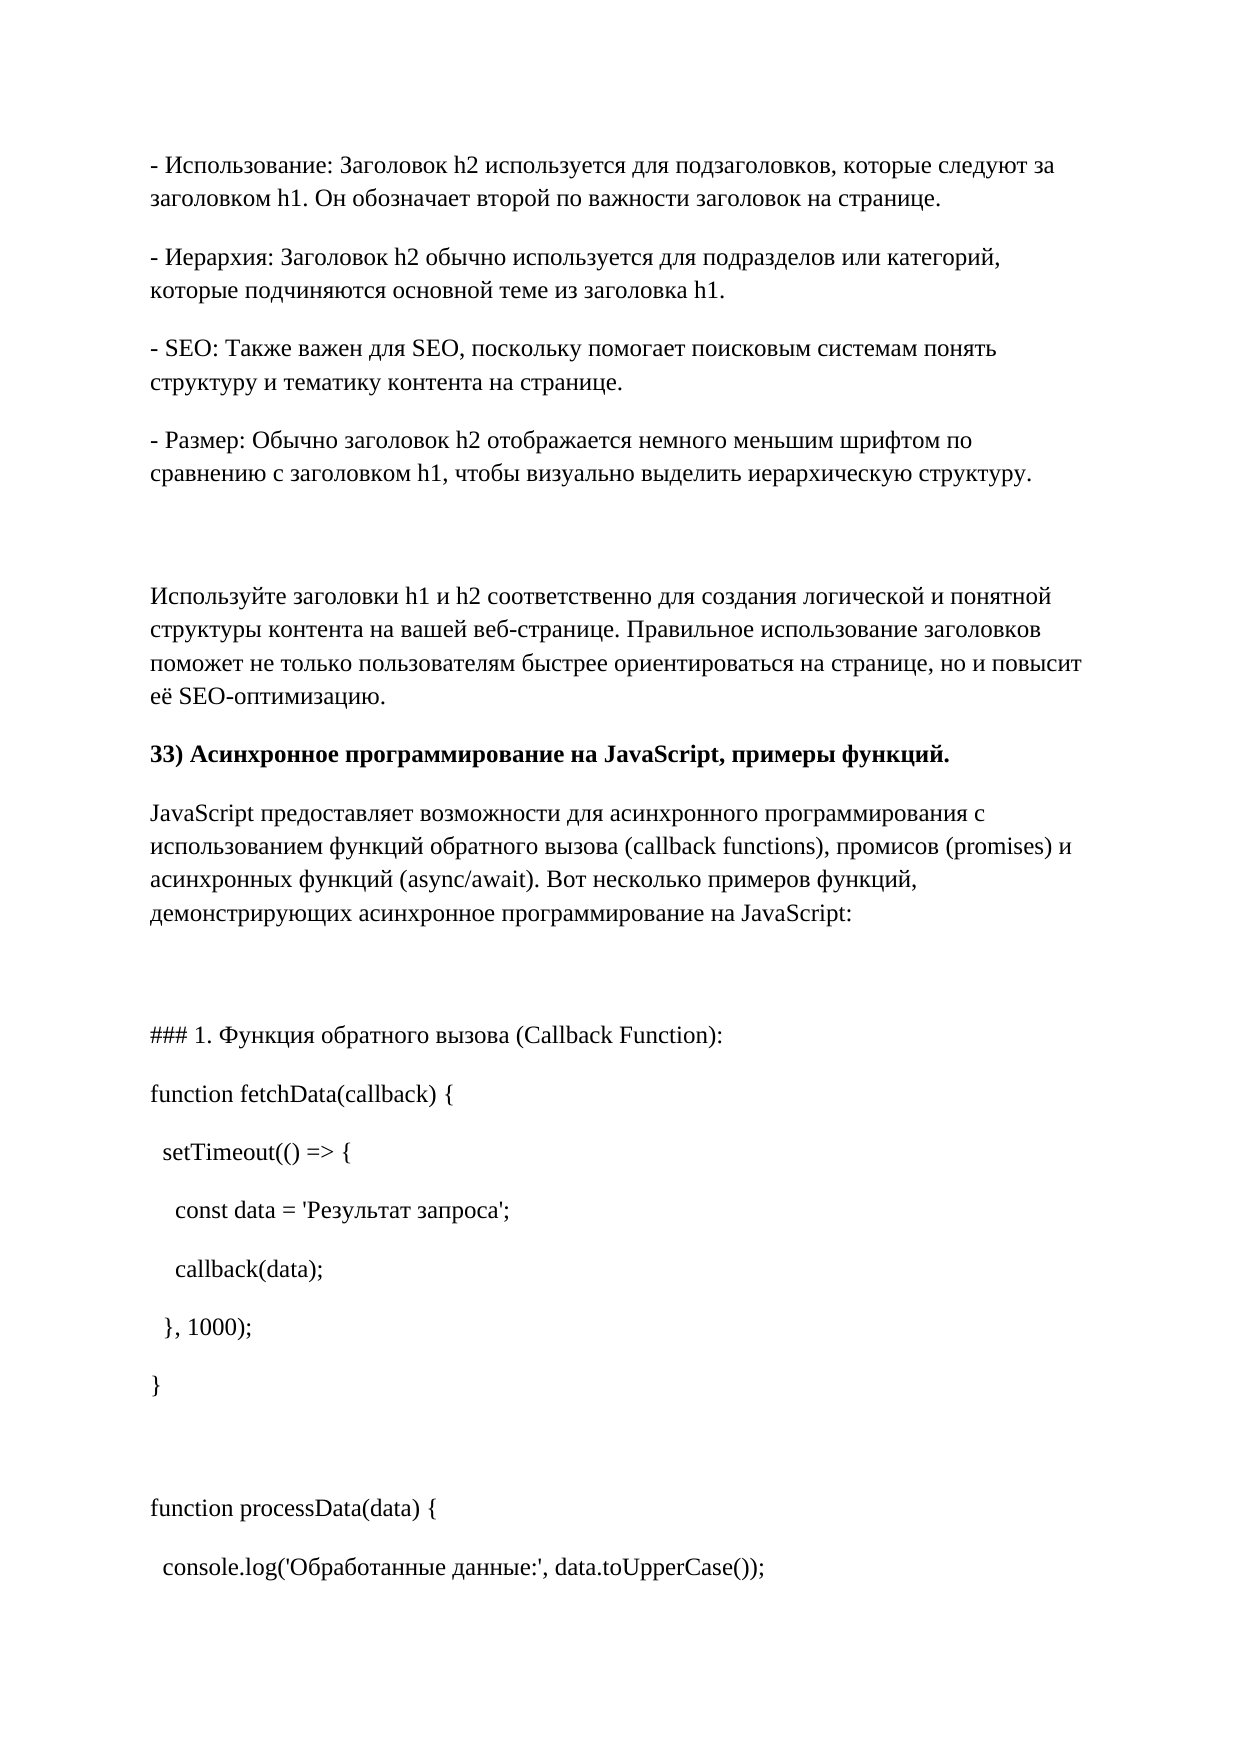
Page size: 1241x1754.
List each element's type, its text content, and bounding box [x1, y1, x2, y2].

text const data = 'Результат запроса'; [150, 1196, 1090, 1224]
text console.log('Обработанные данные:', data.toUpperCase()); [150, 1552, 1090, 1581]
text - Размер: Обычно заголовок h2 отображается немного меньшим шрифтом по сравнению с заголовком h1, чтобы визуально выделить иерархическую структуру. [150, 425, 1090, 487]
text - SEO: Также важен для SEO, поскольку помогает поисковым системам понять структуру и тематику контента на странице. [150, 333, 1090, 395]
text } [150, 1371, 1090, 1399]
text JavaScript предоставляет возможности для асинхронного программирования с использованием функций обратного вызова (callback functions), промисов (promises) и асинхронных функций (async/await). Вот несколько примеров функций, демонстрирующих асинхронное программирование на JavaScript: [150, 798, 1090, 927]
text 33) Асинхронное программирование на JavaScript, примеры функций. [150, 739, 1090, 768]
text function fetchData(callback) { [150, 1079, 1090, 1108]
text }, 1000); [150, 1312, 1090, 1341]
text - Иерархия: Заголовок h2 обычно используется для подразделов или категорий, которые подчиняются основной теме из заголовка h1. [150, 242, 1090, 304]
text - Использование: Заголовок h2 используется для подзаголовков, которые следуют за заголовком h1. Он обозначает второй по важности заголовок на странице. [150, 150, 1090, 212]
text ### 1. Функция обратного вызова (Callback Function): [150, 1021, 1090, 1049]
text callback(data); [150, 1254, 1090, 1283]
text setTimeout(() => { [150, 1137, 1090, 1166]
text function processData(data) { [150, 1493, 1090, 1522]
text Используйте заголовки h1 и h2 соответственно для создания логической и понятной структуры контента на вашей веб-странице. Правильное использование заголовков поможет не только пользователям быстрее ориентироваться на странице, но и повысит её SEO-оптимизацию. [150, 581, 1090, 710]
